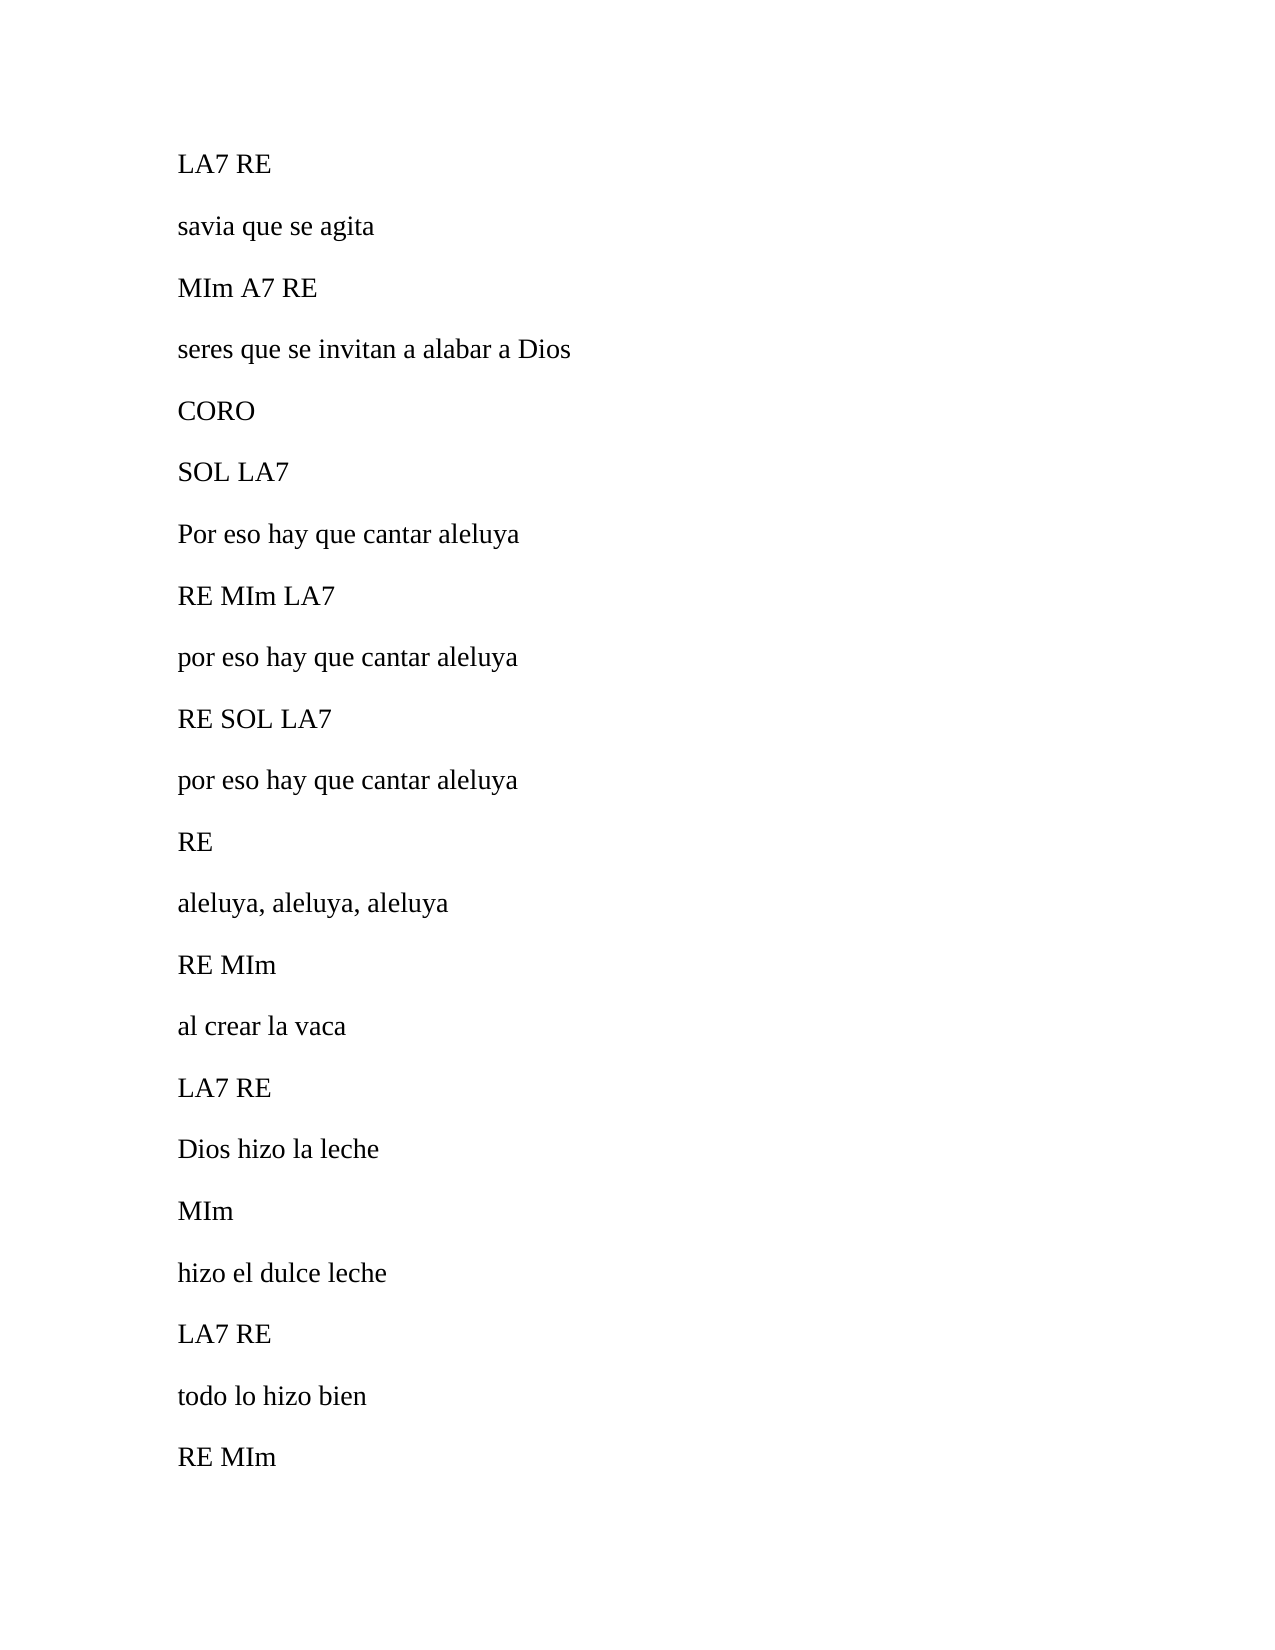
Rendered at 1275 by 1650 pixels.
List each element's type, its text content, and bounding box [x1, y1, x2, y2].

text LA7 RE [177, 1071, 1098, 1103]
text LA7 RE [177, 148, 1098, 180]
text RE MIm [177, 948, 1098, 980]
text por eso hay que cantar aleluya [177, 763, 1098, 796]
text RE MIm [177, 1440, 1098, 1473]
text todo lo hizo bien [177, 1379, 1098, 1411]
text CORO [177, 394, 1098, 426]
text seres que se invitan a alabar a Dios [177, 332, 1098, 365]
text por eso hay que cantar aleluya [177, 640, 1098, 672]
text SOL LA7 [177, 455, 1098, 488]
text LA7 RE [177, 1317, 1098, 1350]
text hizo el dulce leche [177, 1256, 1098, 1288]
text al crear la vaca [177, 1009, 1098, 1042]
text Por eso hay que cantar aleluya [177, 517, 1098, 549]
text RE SOL LA7 [177, 702, 1098, 734]
text savia que se agita [177, 209, 1098, 242]
text aleluya, aleluya, aleluya [177, 886, 1098, 919]
text MIm A7 RE [177, 271, 1098, 303]
text MIm [177, 1194, 1098, 1227]
text RE [177, 825, 1098, 857]
text Dios hizo la leche [177, 1133, 1098, 1165]
text RE MIm LA7 [177, 578, 1098, 611]
